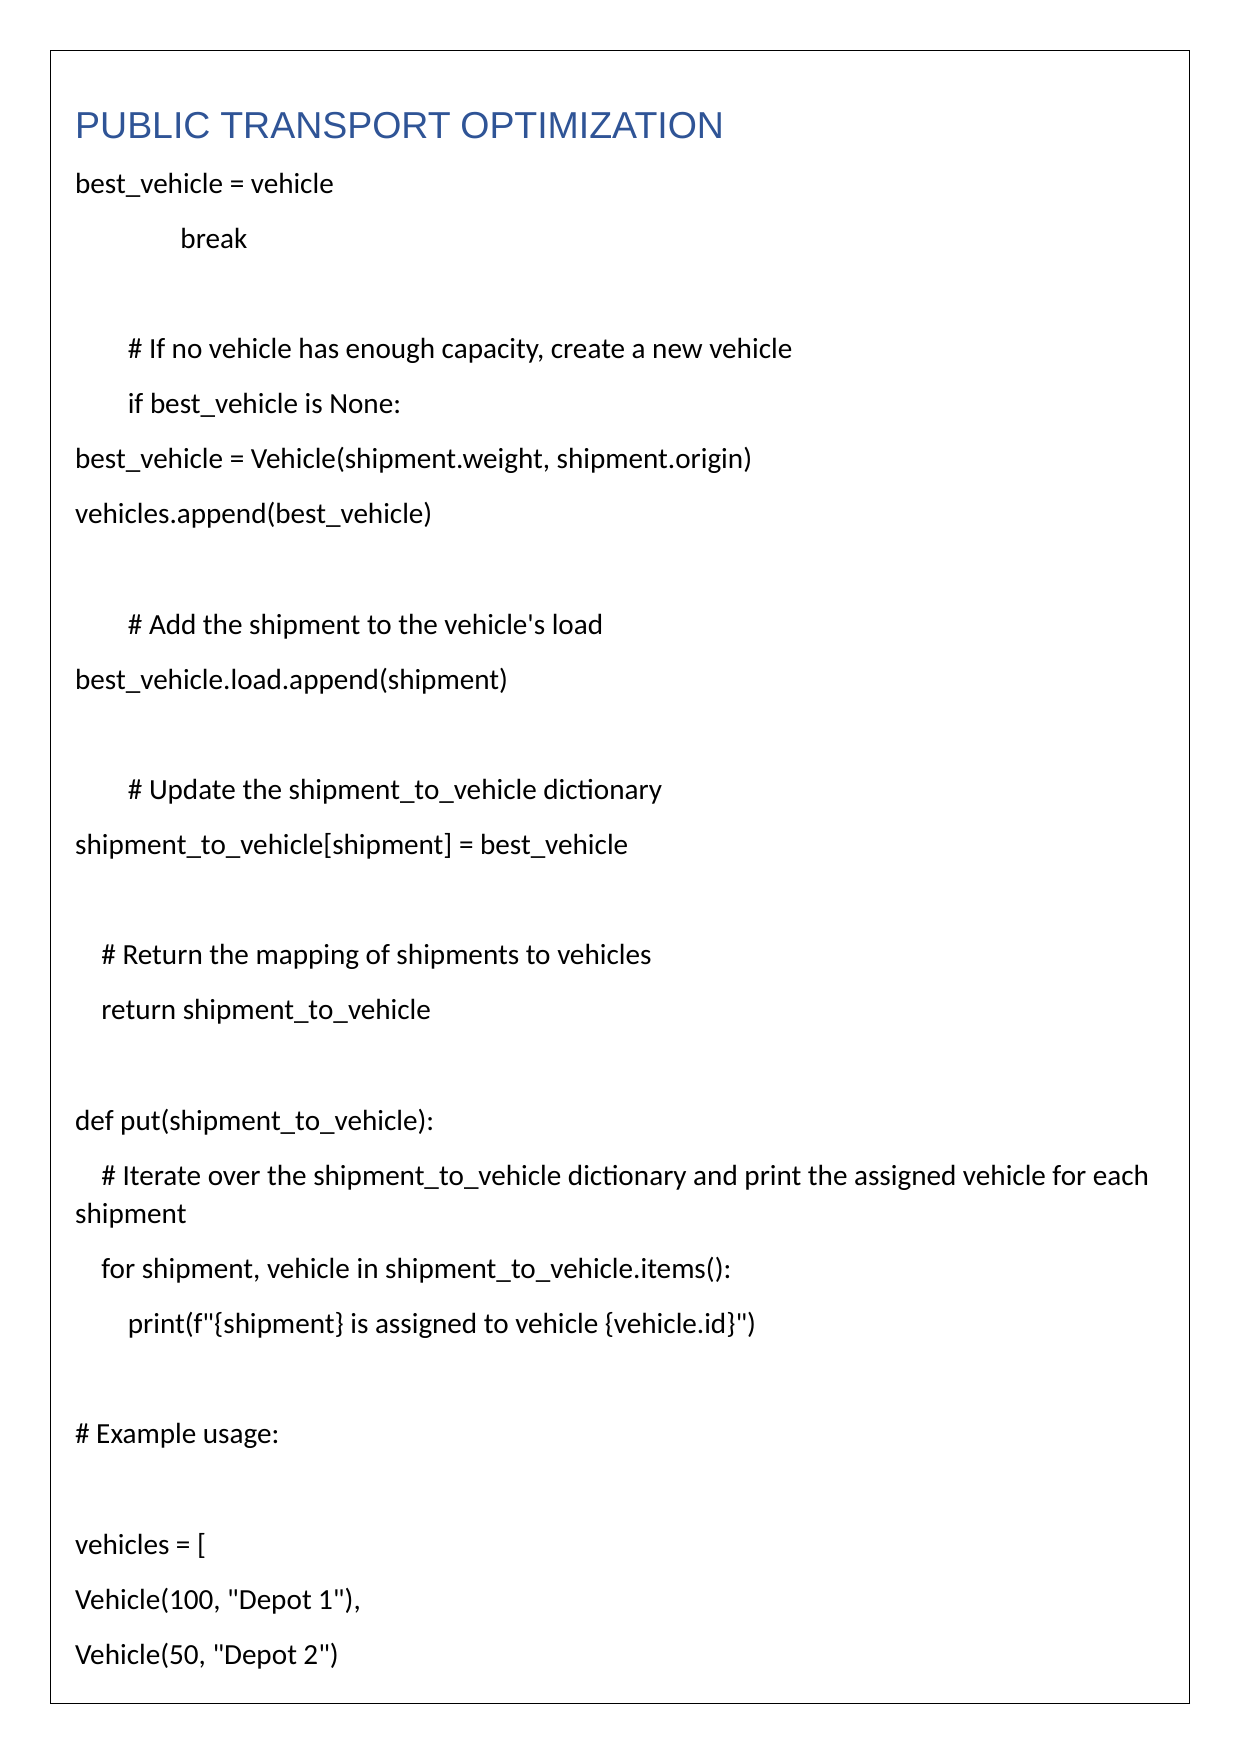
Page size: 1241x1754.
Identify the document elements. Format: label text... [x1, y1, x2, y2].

text def put(shipment_to_vehicle): [75, 1102, 1165, 1137]
text # Update the shipment_to_vehicle dictionary [75, 771, 1165, 807]
text Vehicle(100, "Depot 1"), [75, 1581, 1165, 1617]
text best_vehicle.load.append(shipment) [75, 661, 1165, 696]
text vehicles.append(best_vehicle) [75, 496, 1165, 531]
text for shipment, vehicle in shipment_to_vehicle.items(): [75, 1250, 1165, 1286]
text if best_vehicle is None: [75, 385, 1165, 421]
text shipment_to_vehicle[shipment] = best_vehicle [75, 826, 1165, 862]
text print(f"{shipment} is assigned to vehicle {vehicle.id}") [75, 1305, 1165, 1341]
text # Example usage: [75, 1416, 1165, 1451]
text # Add the shipment to the vehicle's load [75, 606, 1165, 641]
text # Iterate over the shipment_to_vehicle dictionary and print the assigned vehicle for each shipment [75, 1157, 1165, 1231]
text return shipment_to_vehicle [75, 991, 1165, 1027]
text best_vehicle = vehicle [75, 165, 1165, 201]
text vehicles = [ [75, 1526, 1165, 1561]
text # If no vehicle has enough capacity, create a new vehicle [75, 330, 1165, 366]
text best_vehicle = Vehicle(shipment.weight, shipment.origin) [75, 440, 1165, 476]
text # Return the mapping of shipments to vehicles [75, 936, 1165, 972]
text Vehicle(50, "Depot 2") [75, 1636, 1165, 1672]
text break [75, 220, 1165, 256]
